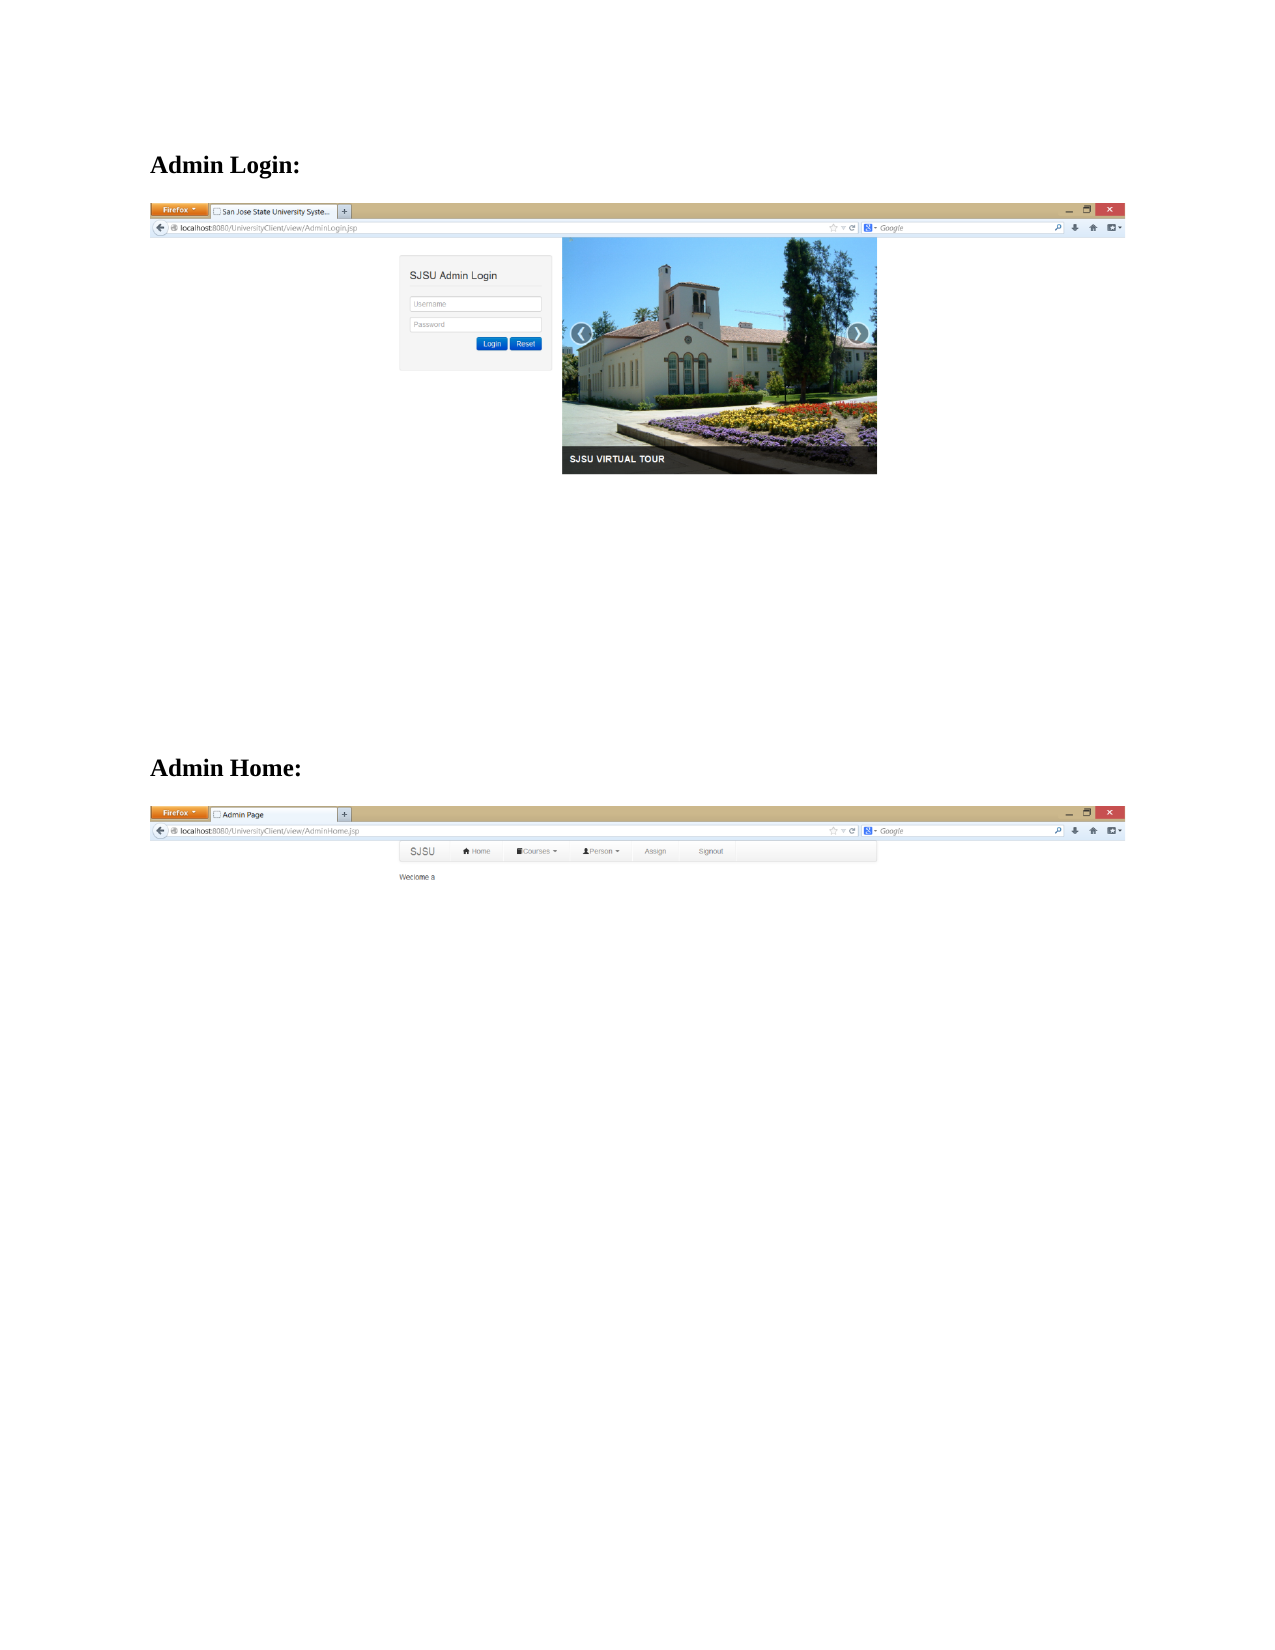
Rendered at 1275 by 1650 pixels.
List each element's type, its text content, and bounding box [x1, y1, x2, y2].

text Admin Login: [150, 150, 1125, 179]
picture [150, 203, 1125, 728]
picture [150, 806, 1125, 1331]
text Admin Home: [150, 753, 1125, 782]
